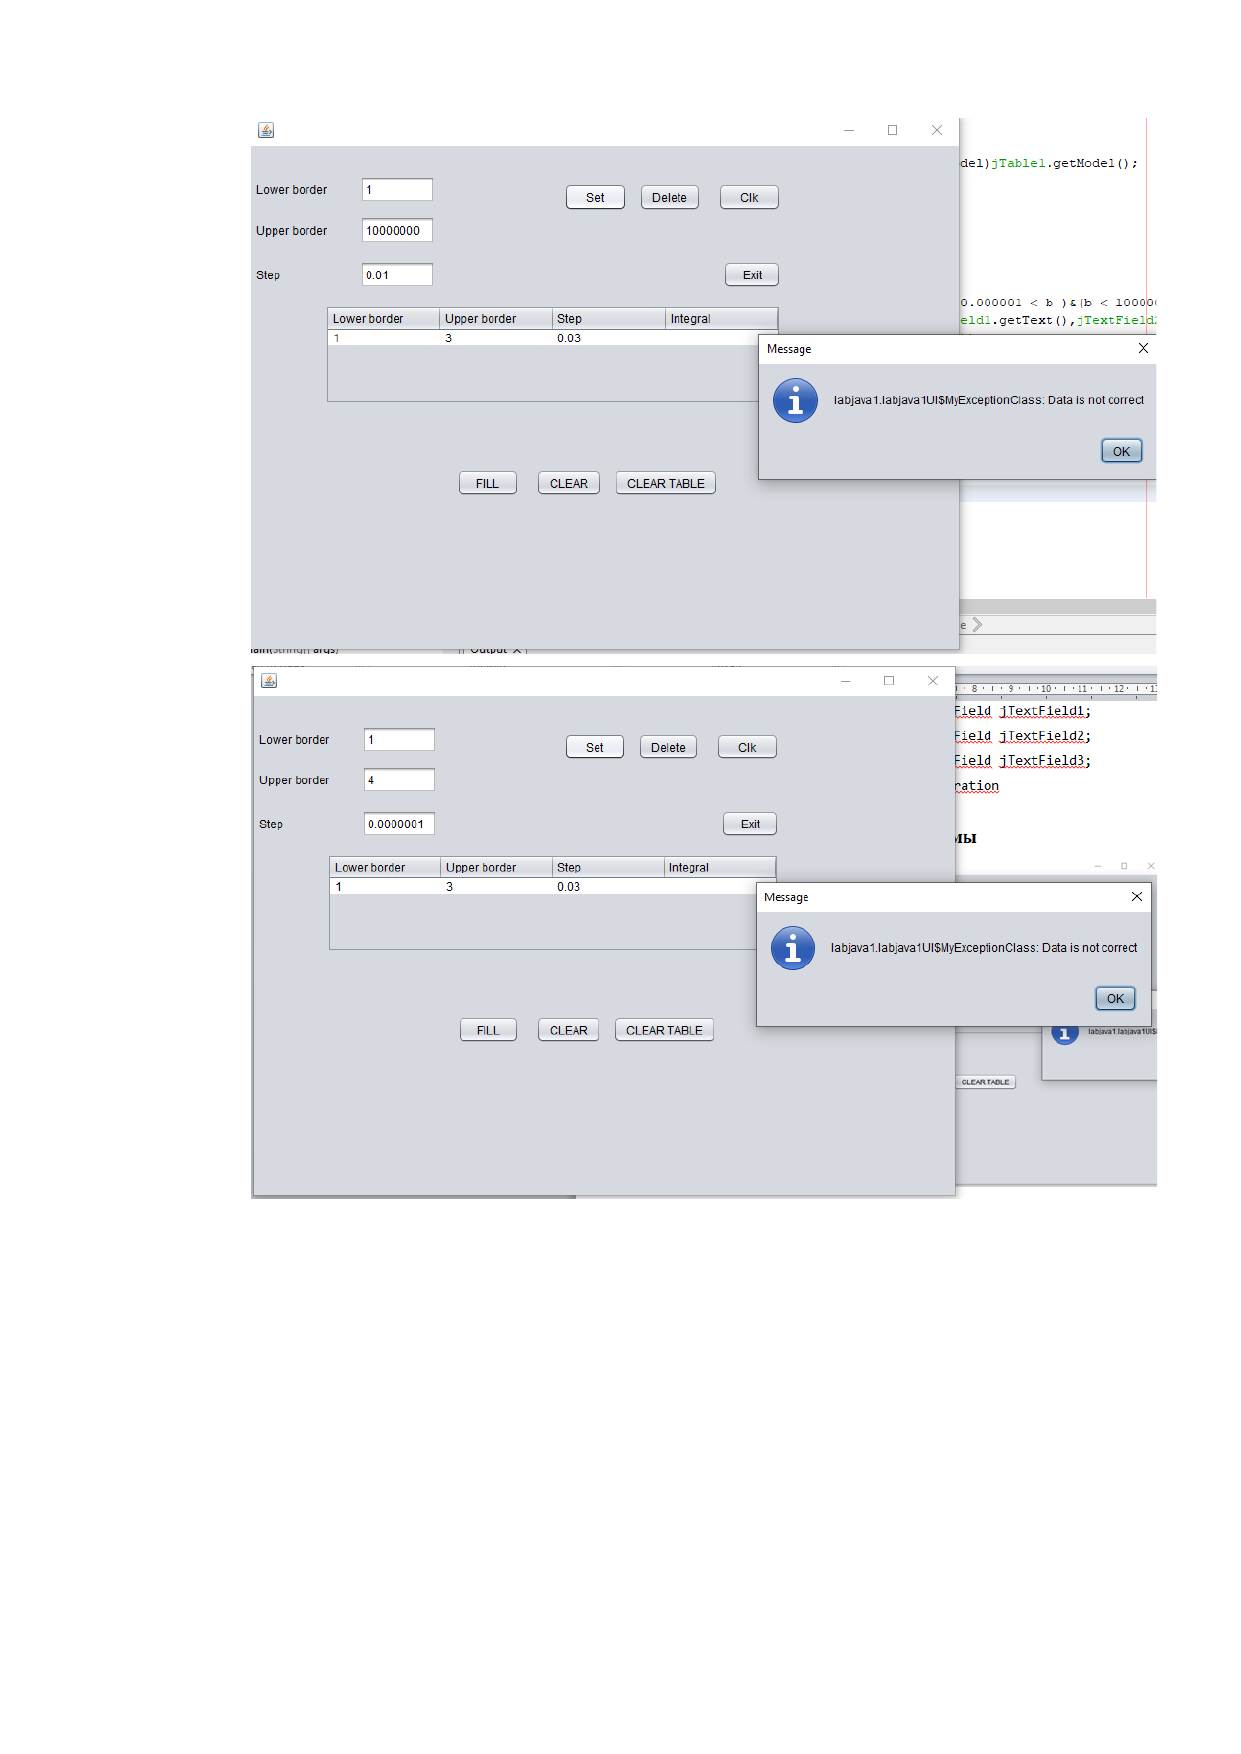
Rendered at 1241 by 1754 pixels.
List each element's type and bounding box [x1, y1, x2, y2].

picture [251, 666, 1158, 1199]
picture [251, 118, 1157, 654]
